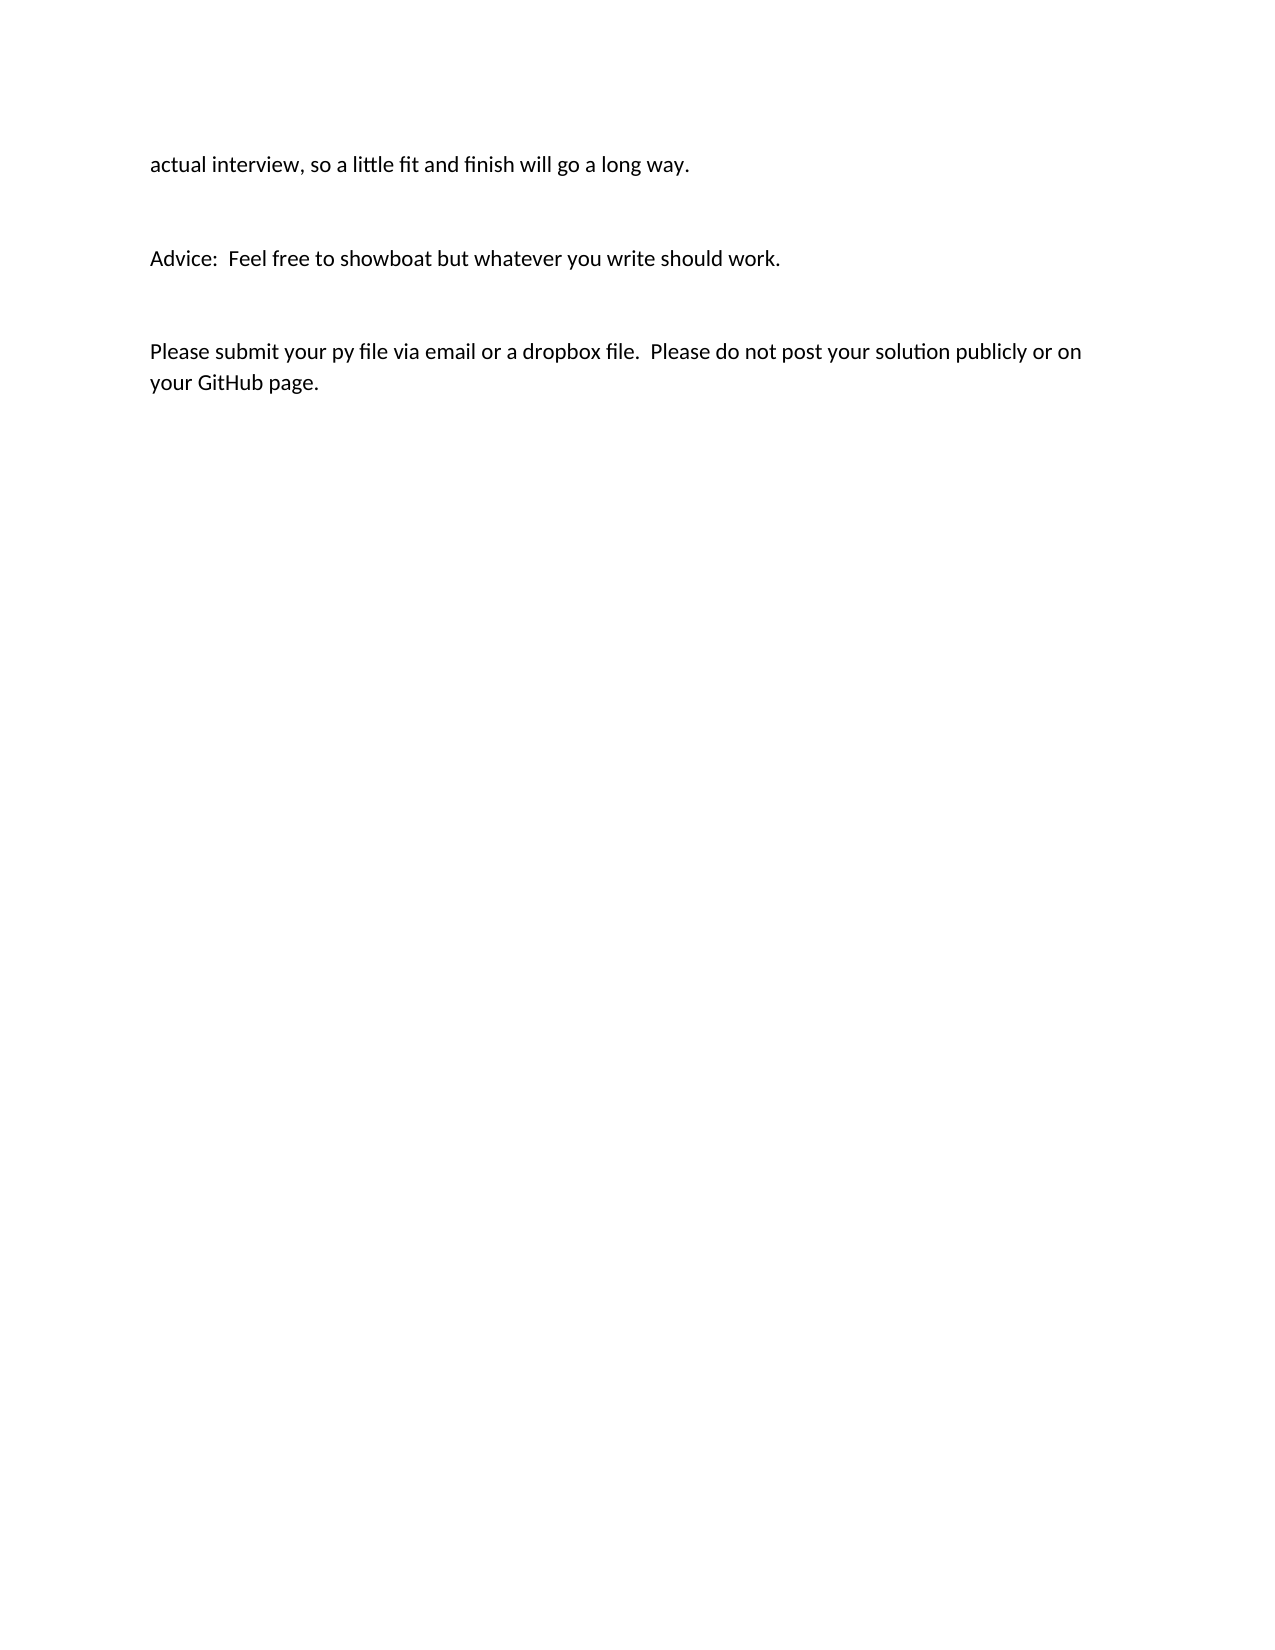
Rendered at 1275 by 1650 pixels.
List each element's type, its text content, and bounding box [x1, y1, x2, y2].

text actual interview, so a little fit and finish will go a long way. [150, 150, 1125, 178]
text Please submit your py file via email or a dropbox file. Please do not post your solution publicly or on your GitHub page. [150, 337, 1125, 396]
text Advice: Feel free to showboat but whatever you write should work. [150, 244, 1125, 272]
